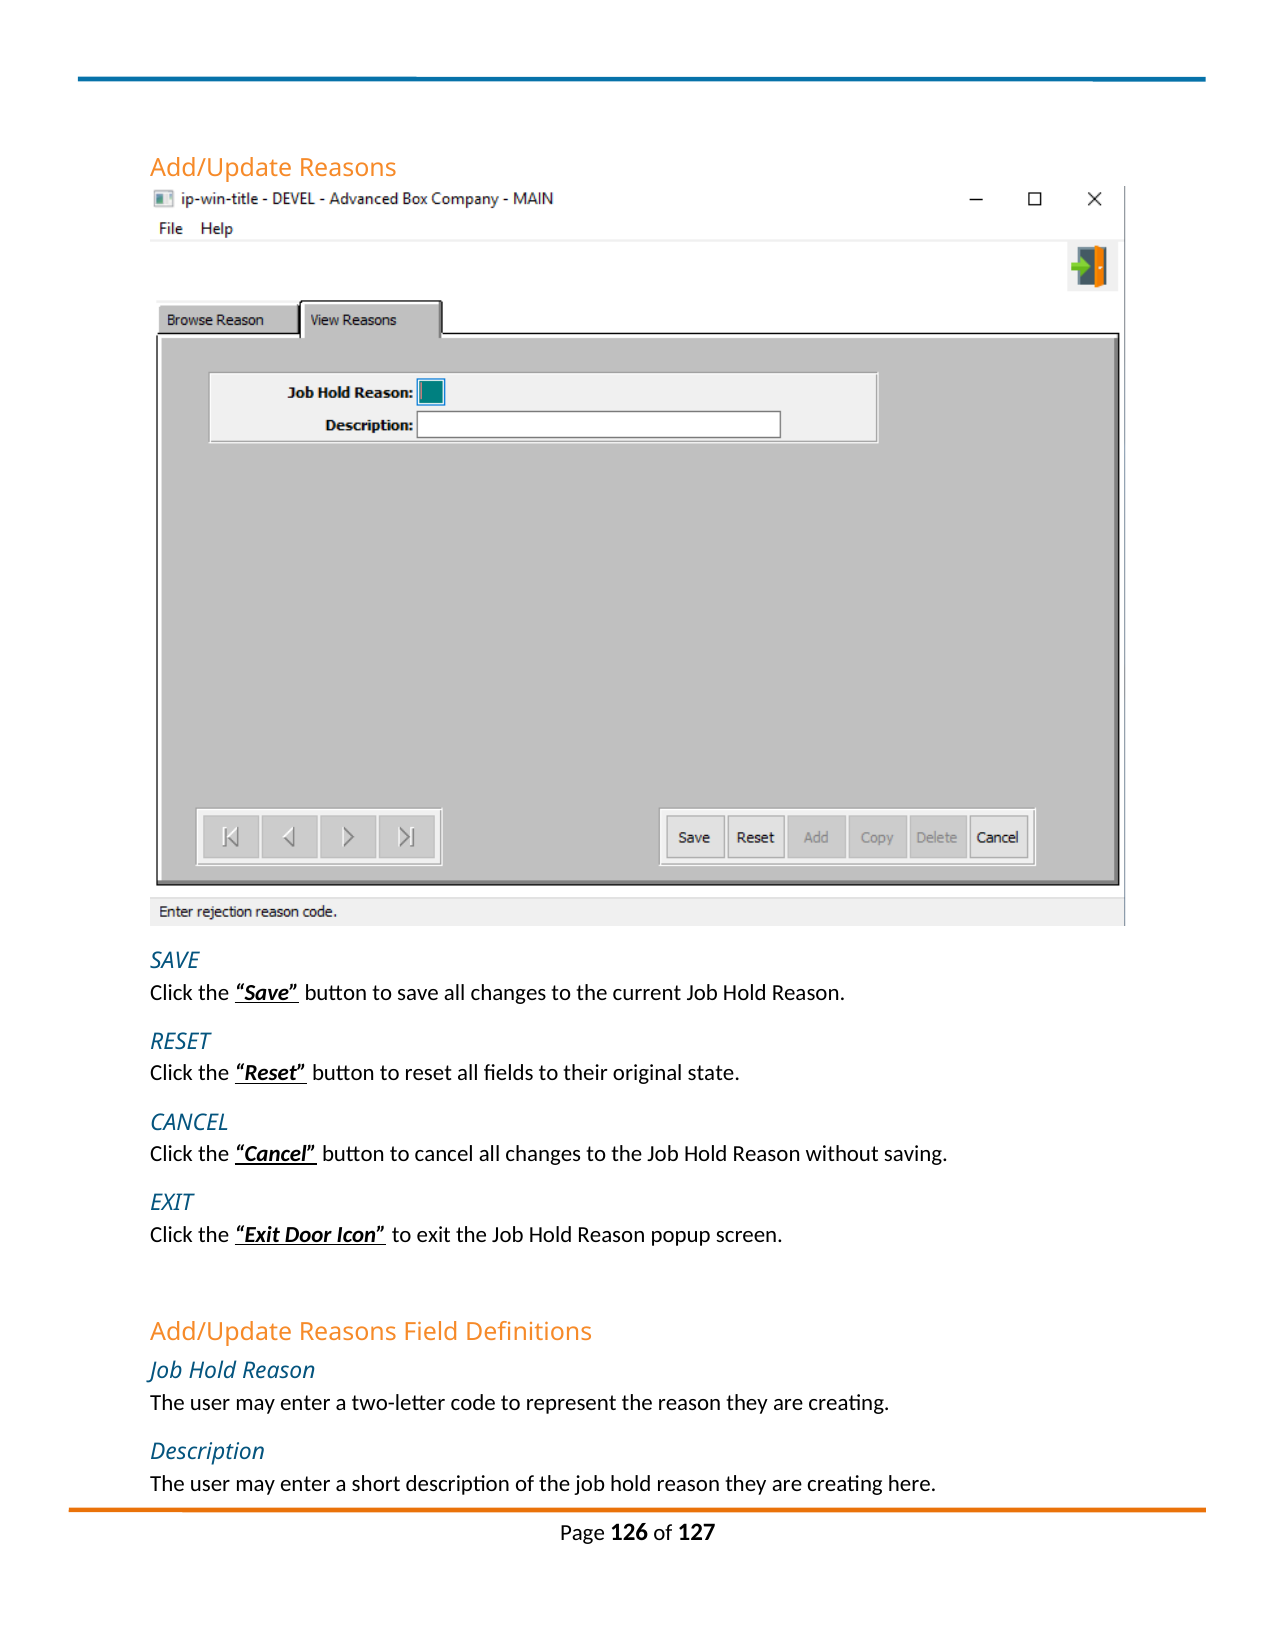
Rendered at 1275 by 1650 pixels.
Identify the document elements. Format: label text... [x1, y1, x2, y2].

text Click the “Cancel” button to cancel all changes to the Job Hold Reason without saving. [150, 1139, 1125, 1167]
picture [150, 186, 1125, 926]
subtitle Job Hold Reason [150, 1354, 1125, 1386]
subtitle EXIT [150, 1186, 1125, 1217]
subtitle Add/Update Reasons [150, 150, 1125, 184]
text Click the “Reset” button to reset all fields to their original state. [150, 1058, 1125, 1087]
subtitle Add/Update Reasons Field Definitions [150, 1313, 1125, 1348]
text Click the “Exit Door Icon” to exit the Job Hold Reason popup screen. [150, 1220, 1125, 1248]
text The user may enter a short description of the job hold reason they are creating here. [150, 1469, 1125, 1497]
text The user may enter a two-letter code to represent the reason they are creating. [150, 1388, 1125, 1416]
subtitle RESET [150, 1025, 1125, 1056]
subtitle Description [150, 1435, 1125, 1466]
text Click the “Save” button to save all changes to the current Job Hold Reason. [150, 978, 1125, 1006]
subtitle CANCEL [150, 1105, 1125, 1137]
subtitle SAVE [150, 944, 1125, 975]
